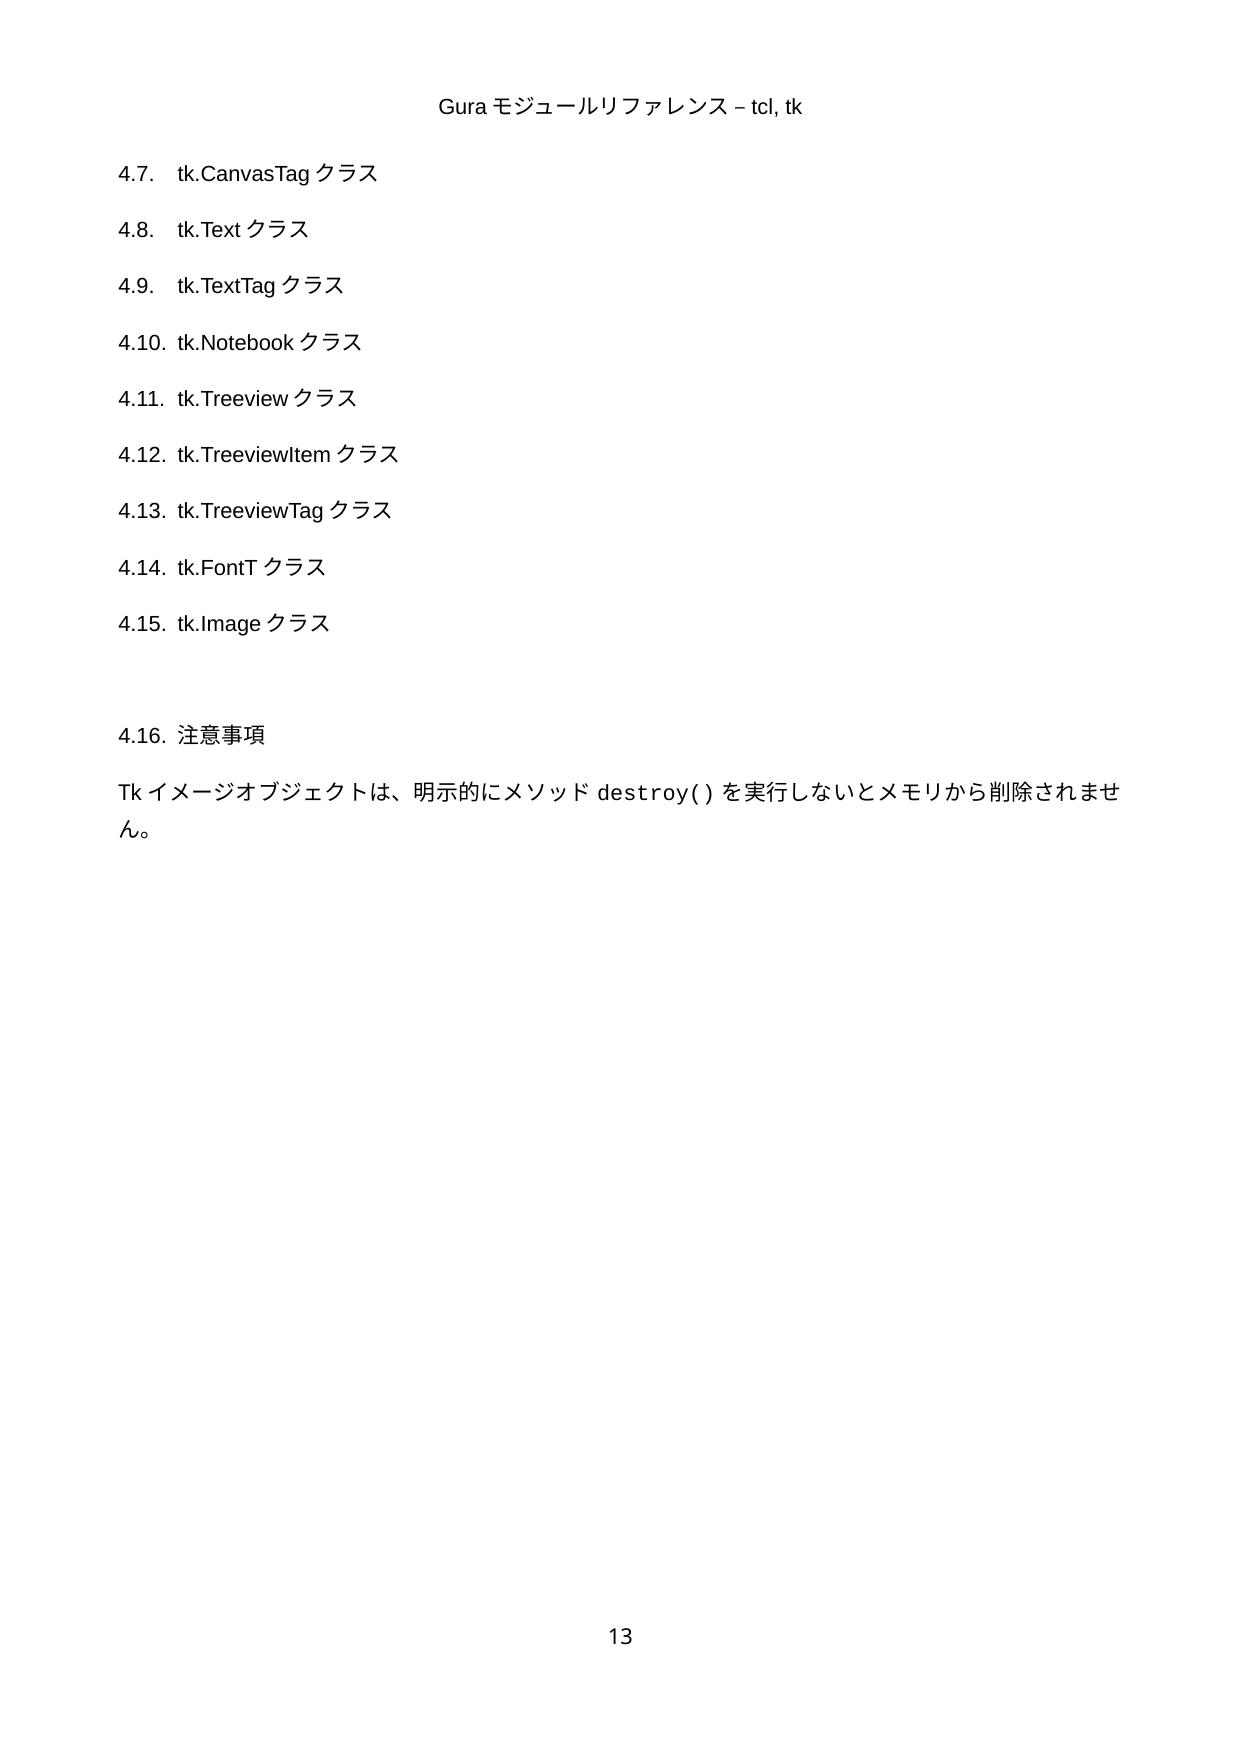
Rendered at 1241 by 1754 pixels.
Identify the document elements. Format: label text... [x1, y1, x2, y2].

text tk.Textクラス [118, 209, 1122, 247]
text tk.TreeviewItemクラス [118, 434, 1122, 472]
text tk.TreeviewTagクラス [118, 491, 1122, 528]
text tk.Notebookクラス [118, 322, 1122, 359]
text 注意事項 [118, 716, 1122, 753]
text tk.CanvasTagクラス [118, 153, 1122, 191]
text tk.Treeviewクラス [118, 378, 1122, 416]
text tk.TextTagクラス [118, 266, 1122, 303]
text tk.FontTクラス [118, 547, 1122, 584]
text Tkイメージオブジェクトは、明示的にメソッドdestroy() を実行しないとメモリから削除されません。 [118, 772, 1122, 847]
text tk.Imageクラス [118, 603, 1122, 641]
